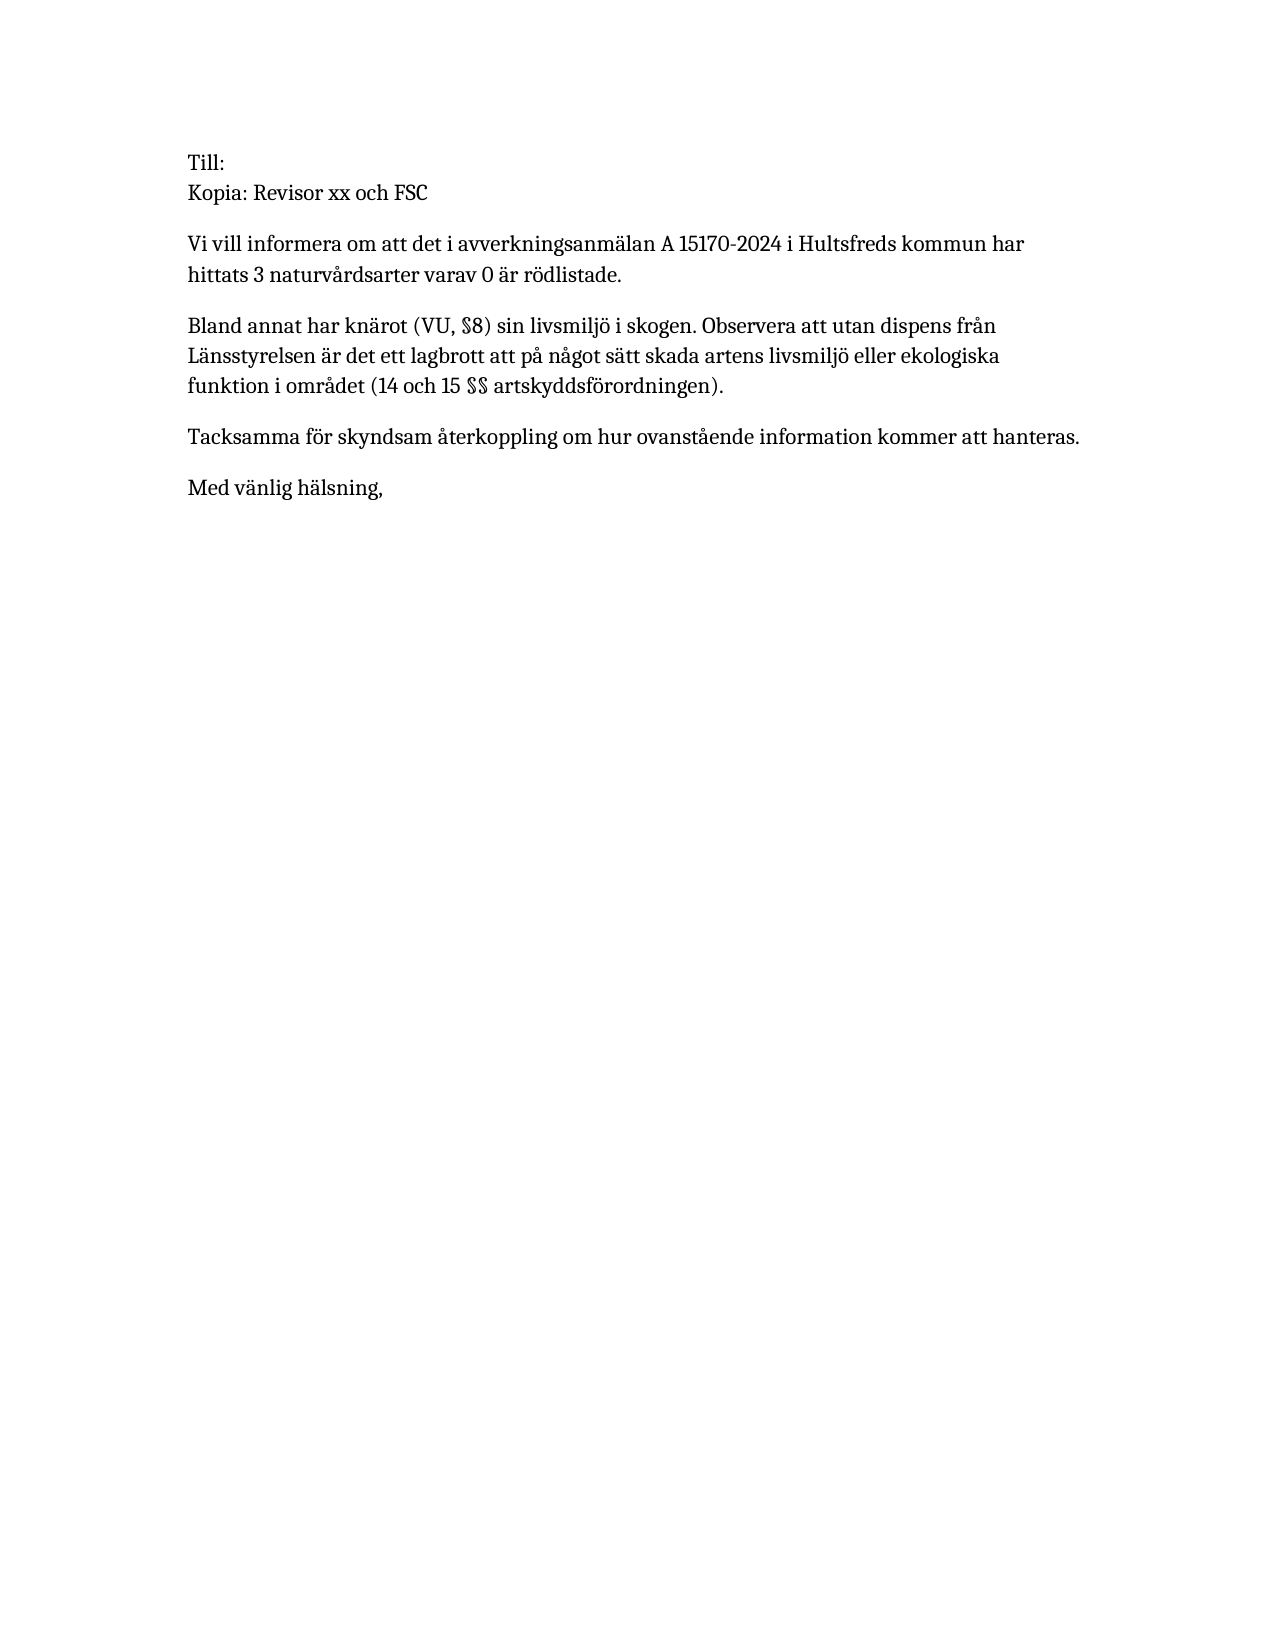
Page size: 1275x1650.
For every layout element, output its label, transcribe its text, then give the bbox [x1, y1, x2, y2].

text Till: Kopia: Revisor xx och FSC [187, 150, 1087, 207]
text Tacksamma för skyndsam återkoppling om hur ovanstående information kommer att hanteras. [187, 424, 1087, 450]
text Bland annat har knärot (VU, §8) sin livsmiljö i skogen. Observera att utan dispens från Länsstyrelsen är det ett lagbrott att på något sätt skada artens livsmiljö eller ekologiska funktion i området (14 och 15 §§ artskyddsförordningen). [187, 312, 1087, 399]
text Vi vill informera om att det i avverkningsanmälan A 15170-2024 i Hultsfreds kommun har hittats 3 naturvårdsarter varav 0 är rödlistade. [187, 231, 1087, 288]
text Med vänlig hälsning, [187, 475, 1087, 532]
